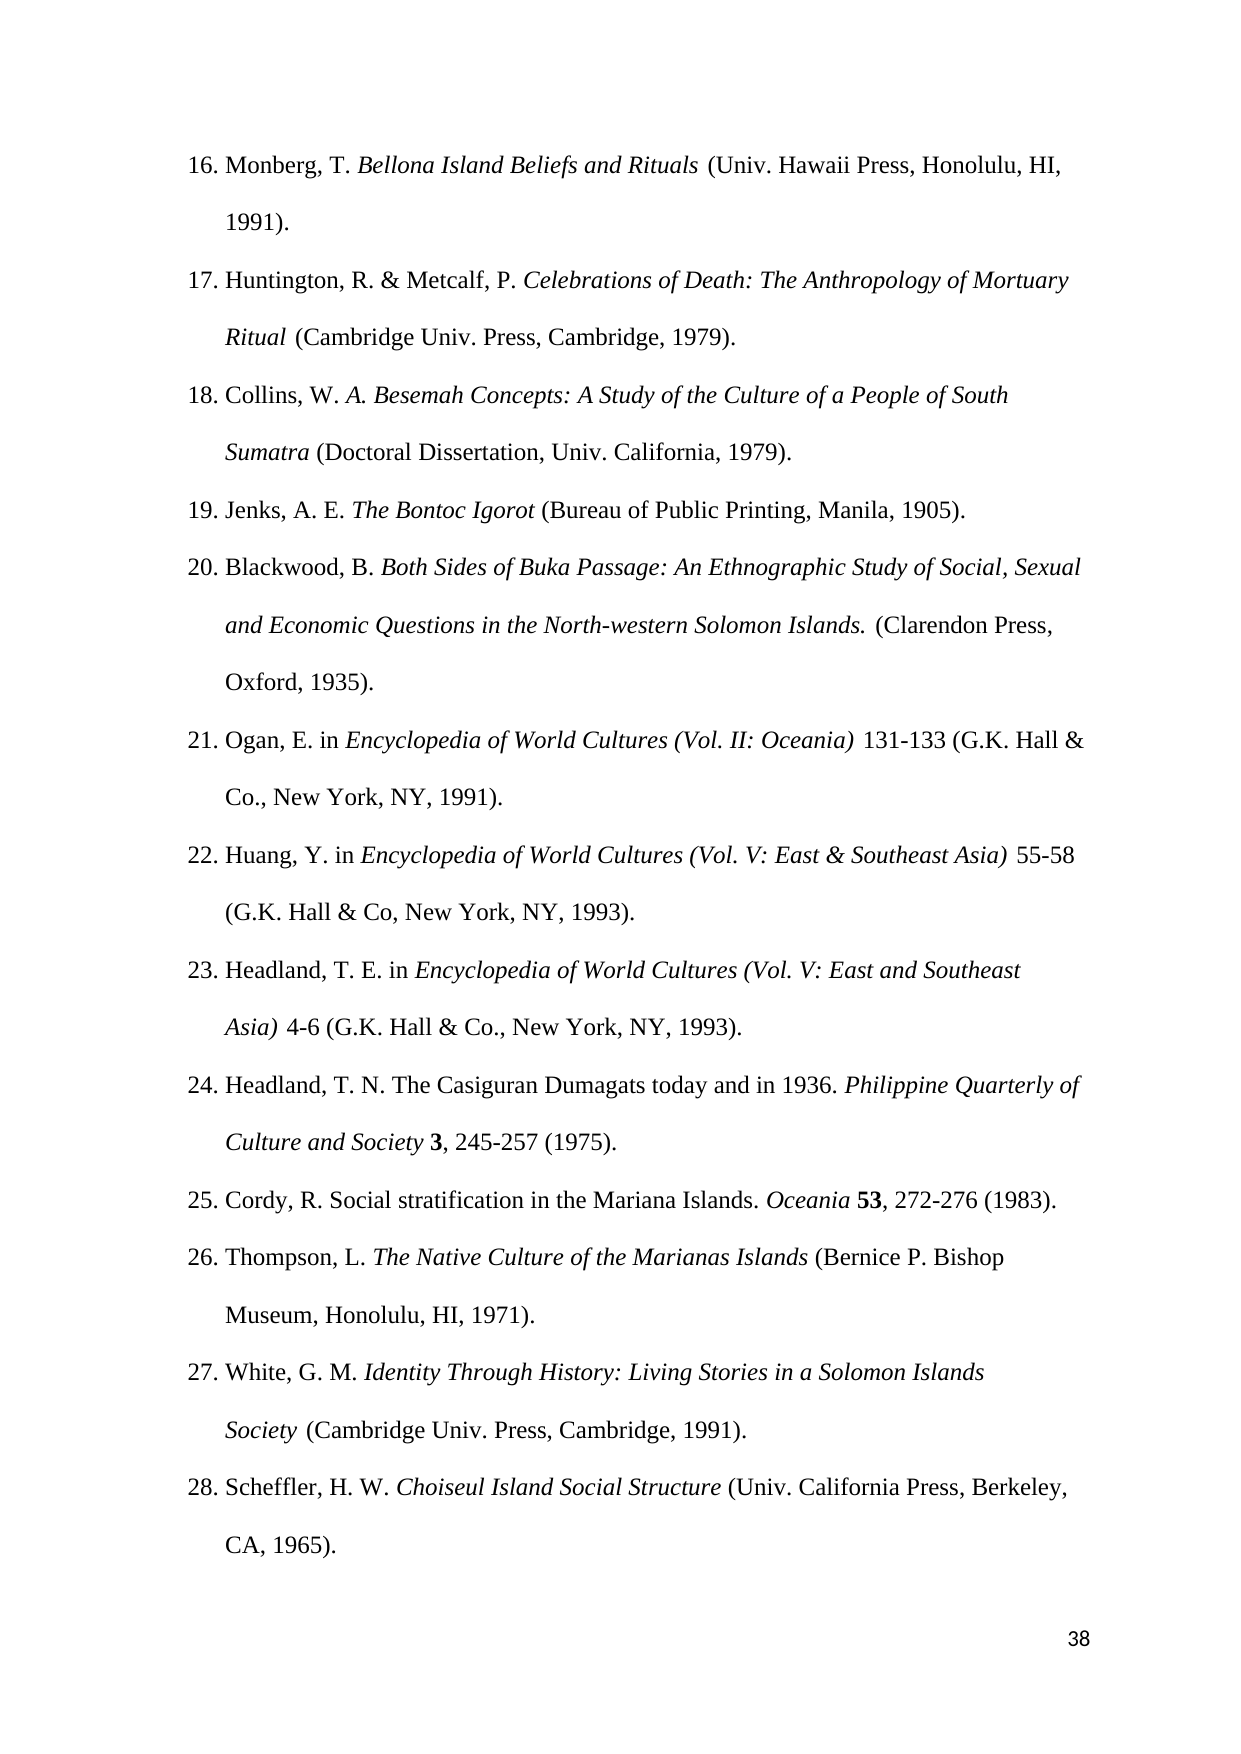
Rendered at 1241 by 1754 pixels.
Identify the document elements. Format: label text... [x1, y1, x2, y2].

list Ogan, E. in Encyclopedia of World Cultures (Vol. II: Oceania) 131-133 (G.K. Hall & Co., New York, NY, 1991). [187, 725, 1090, 811]
list Headland, T. E. in Encyclopedia of World Cultures (Vol. V: East and Southeast Asia) 4-6 (G.K. Hall & Co., New York, NY, 1993). [187, 955, 1090, 1041]
list White, G. M. Identity Through History: Living Stories in a Solomon Islands Society (Cambridge Univ. Press, Cambridge, 1991). [187, 1357, 1090, 1444]
list Thompson, L. The Native Culture of the Marianas Islands (Bernice P. Bishop Museum, Honolulu, HI, 1971). [187, 1242, 1090, 1329]
list Headland, T. N. The Casiguran Dumagats today and in 1936. Philippine Quarterly of Culture and Society 3, 245-257 (1975). [187, 1070, 1090, 1156]
list Collins, W. A. Besemah Concepts: A Study of the Culture of a People of South Sumatra (Doctoral Dissertation, Univ. California, 1979). [187, 380, 1090, 466]
list Blackwood, B. Both Sides of Buka Passage: An Ethnographic Study of Social, Sexual and Economic Questions in the North-western Solomon Islands. (Clarendon Press, Oxford, 1935). [187, 552, 1090, 696]
list Scheffler, H. W. Choiseul Island Social Structure (Univ. California Press, Berkeley, CA, 1965). [187, 1472, 1090, 1559]
list Monberg, T. Bellona Island Beliefs and Rituals (Univ. Hawaii Press, Honolulu, HI, 1991). [187, 150, 1090, 236]
list Jenks, A. E. The Bontoc Igorot (Bureau of Public Printing, Manila, 1905). [187, 495, 1090, 524]
list Cordy, R. Social stratification in the Mariana Islands. Oceania 53, 272-276 (1983). [187, 1185, 1090, 1214]
list Huntington, R. & Metcalf, P. Celebrations of Death: The Anthropology of Mortuary Ritual (Cambridge Univ. Press, Cambridge, 1979). [187, 265, 1090, 351]
list Huang, Y. in Encyclopedia of World Cultures (Vol. V: East & Southeast Asia) 55-58 (G.K. Hall & Co, New York, NY, 1993). [187, 840, 1090, 926]
